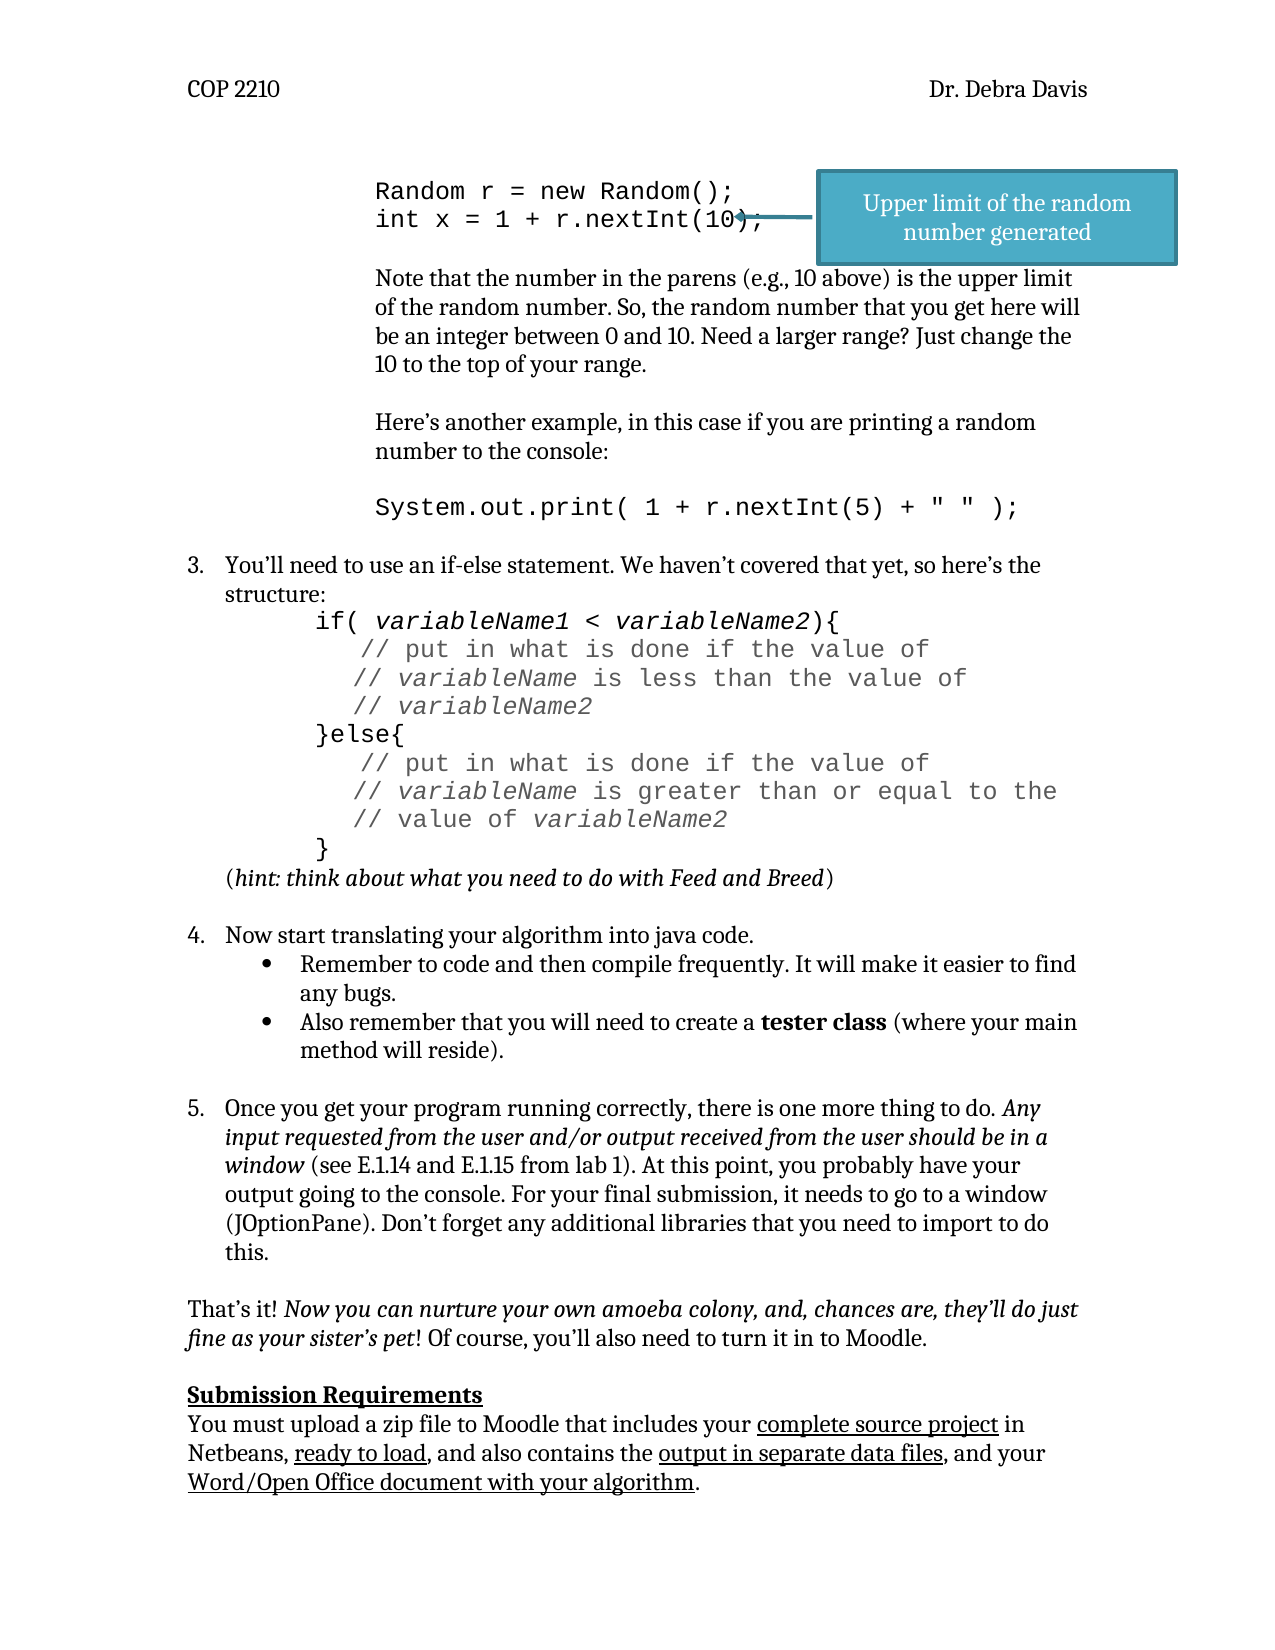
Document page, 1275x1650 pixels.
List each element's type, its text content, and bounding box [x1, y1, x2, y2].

text } [225, 835, 1087, 864]
text (hint: think about what you need to do with Feed and Breed) [225, 864, 1087, 892]
text // variableName is less than the value of [300, 665, 1087, 694]
list Remember to code and then compile frequently. It will make it easier to find any bugs. [262, 950, 1087, 1007]
text That’s it! Now you can nurture your own amoeba colony, and, chances are, they’ll do just fine as your sister’s pet! Of course, you’ll also need to turn it in to Moodle. [187, 1295, 1087, 1352]
text Submission Requirements [187, 1381, 1087, 1410]
text // value of variableName2 [300, 807, 1087, 835]
text // put in what is done if the value of [225, 637, 1087, 665]
text You must upload a zip file to Moodle that includes your complete source project in Netbeans, ready to load, and also contains the output in separate data files, and your Word/Open Office document with your algorithm. [187, 1410, 1087, 1496]
text if( variableName1 < variableName2){ [225, 609, 1087, 637]
text System.out.print( 1 + r.nextInt(5) + " " ); [375, 494, 1087, 522]
text Random r = new Random(); [375, 179, 816, 207]
list Also remember that you will need to create a tester class (where your main method will reside). [262, 1007, 1087, 1065]
list You’ll need to use an if-else statement. We haven’t covered that yet, so here’s the structure: [187, 551, 1087, 609]
text // put in what is done if the value of [225, 750, 1087, 779]
text // variableName2 [300, 694, 1087, 722]
text Note that the number in the parens (e.g., 10 above) is the upper limit of the random number. So, the random number that you get here will be an integer between 0 and 10. Need a larger range? Just change the 10 to the top of your range. [375, 264, 1087, 379]
text Here’s another example, in this case if you are printing a random number to the console: [375, 408, 1087, 465]
text int x = 1 + r.nextInt(10); [375, 207, 816, 235]
list Now start translating your algorithm into java code. [187, 921, 1087, 950]
text }else{ [225, 722, 1087, 750]
list Once you get your program running correctly, there is one more thing to do. Any input requested from the user and/or output received from the user should be in a window (see E.1.14 and E.1.15 from lab 1). At this point, you probably have your output going to the console. For your final submission, it needs to go to a window (JOptionPane). Don’t forget any additional libraries that you need to import to do this. [187, 1094, 1087, 1266]
text // variableName is greater than or equal to the [300, 779, 1087, 807]
